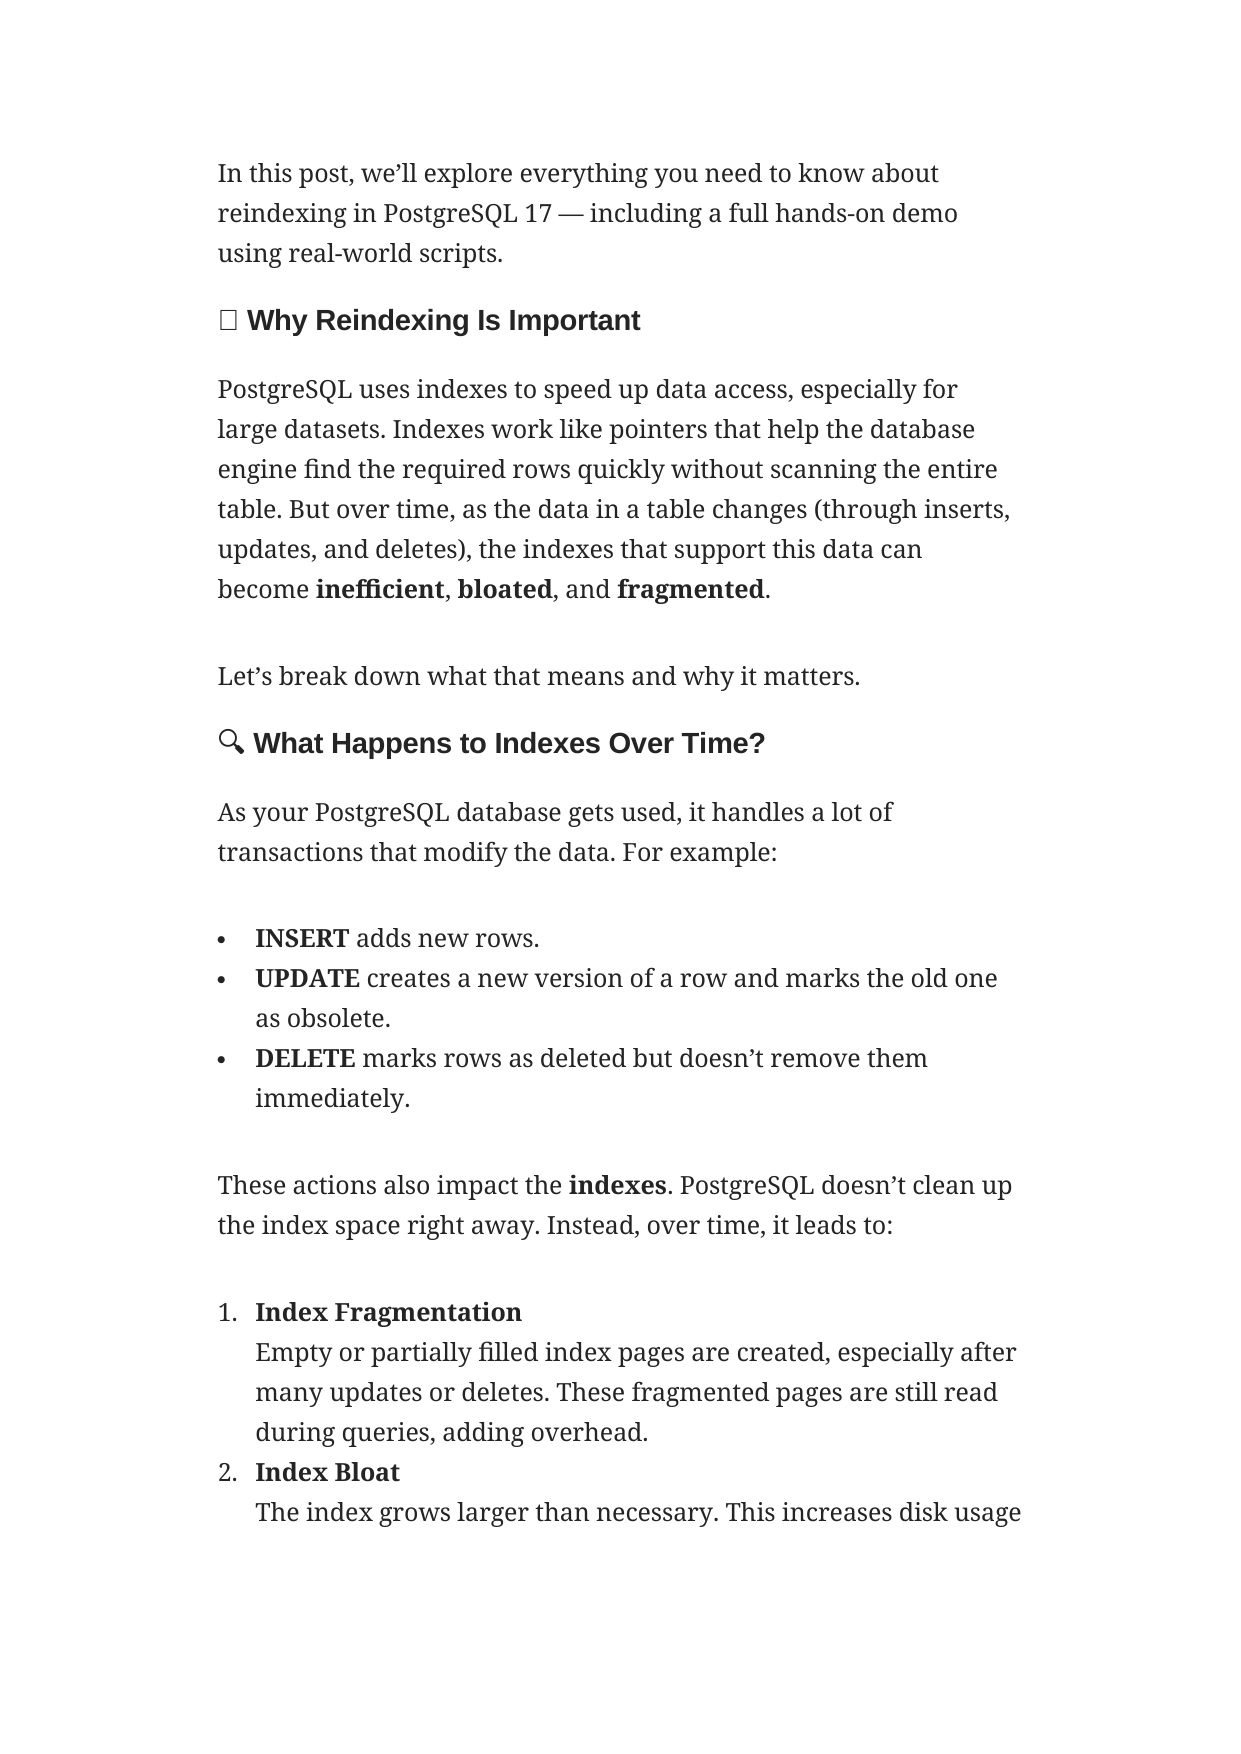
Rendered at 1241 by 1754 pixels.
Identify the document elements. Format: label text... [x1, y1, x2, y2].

text These actions also impact the indexes. PostgreSQL doesn’t clean up the index space right away. Instead, over time, it leads to: [217, 1162, 1023, 1242]
text Let’s break down what that means and why it matters. [217, 653, 1023, 693]
list UPDATE creates a new version of a row and marks the old one as obsolete. [218, 955, 1023, 1035]
list INSERT adds new rows. [218, 915, 1023, 955]
subtitle 🔍 What Happens to Indexes Over Time? [217, 722, 1023, 759]
list DELETE marks rows as deleted but doesn’t remove them immediately. [218, 1035, 1023, 1115]
text As your PostgreSQL database gets used, it handles a lot of transactions that modify the data. For example: [217, 788, 1023, 868]
list Index Fragmentation Empty or partially filled index pages are created, especially after many updates or deletes. These fragmented pages are still read during queries, adding overhead. [218, 1289, 1023, 1449]
subtitle 🚩 Why Reindexing Is Important [217, 299, 1023, 337]
text PostgreSQL uses indexes to speed up data access, especially for large datasets. Indexes work like pointers that help the database engine find the required rows quickly without scanning the entire table. But over time, as the data in a table changes (through inserts, updates, and deletes), the indexes that support this data can become inefficient, bloated, and fragmented. [217, 366, 1023, 606]
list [218, 1449, 1023, 1529]
text In this post, we’ll explore everything you need to know about reindexing in PostgreSQL 17 — including a full hands-on demo using real-world scripts. [217, 150, 1023, 270]
